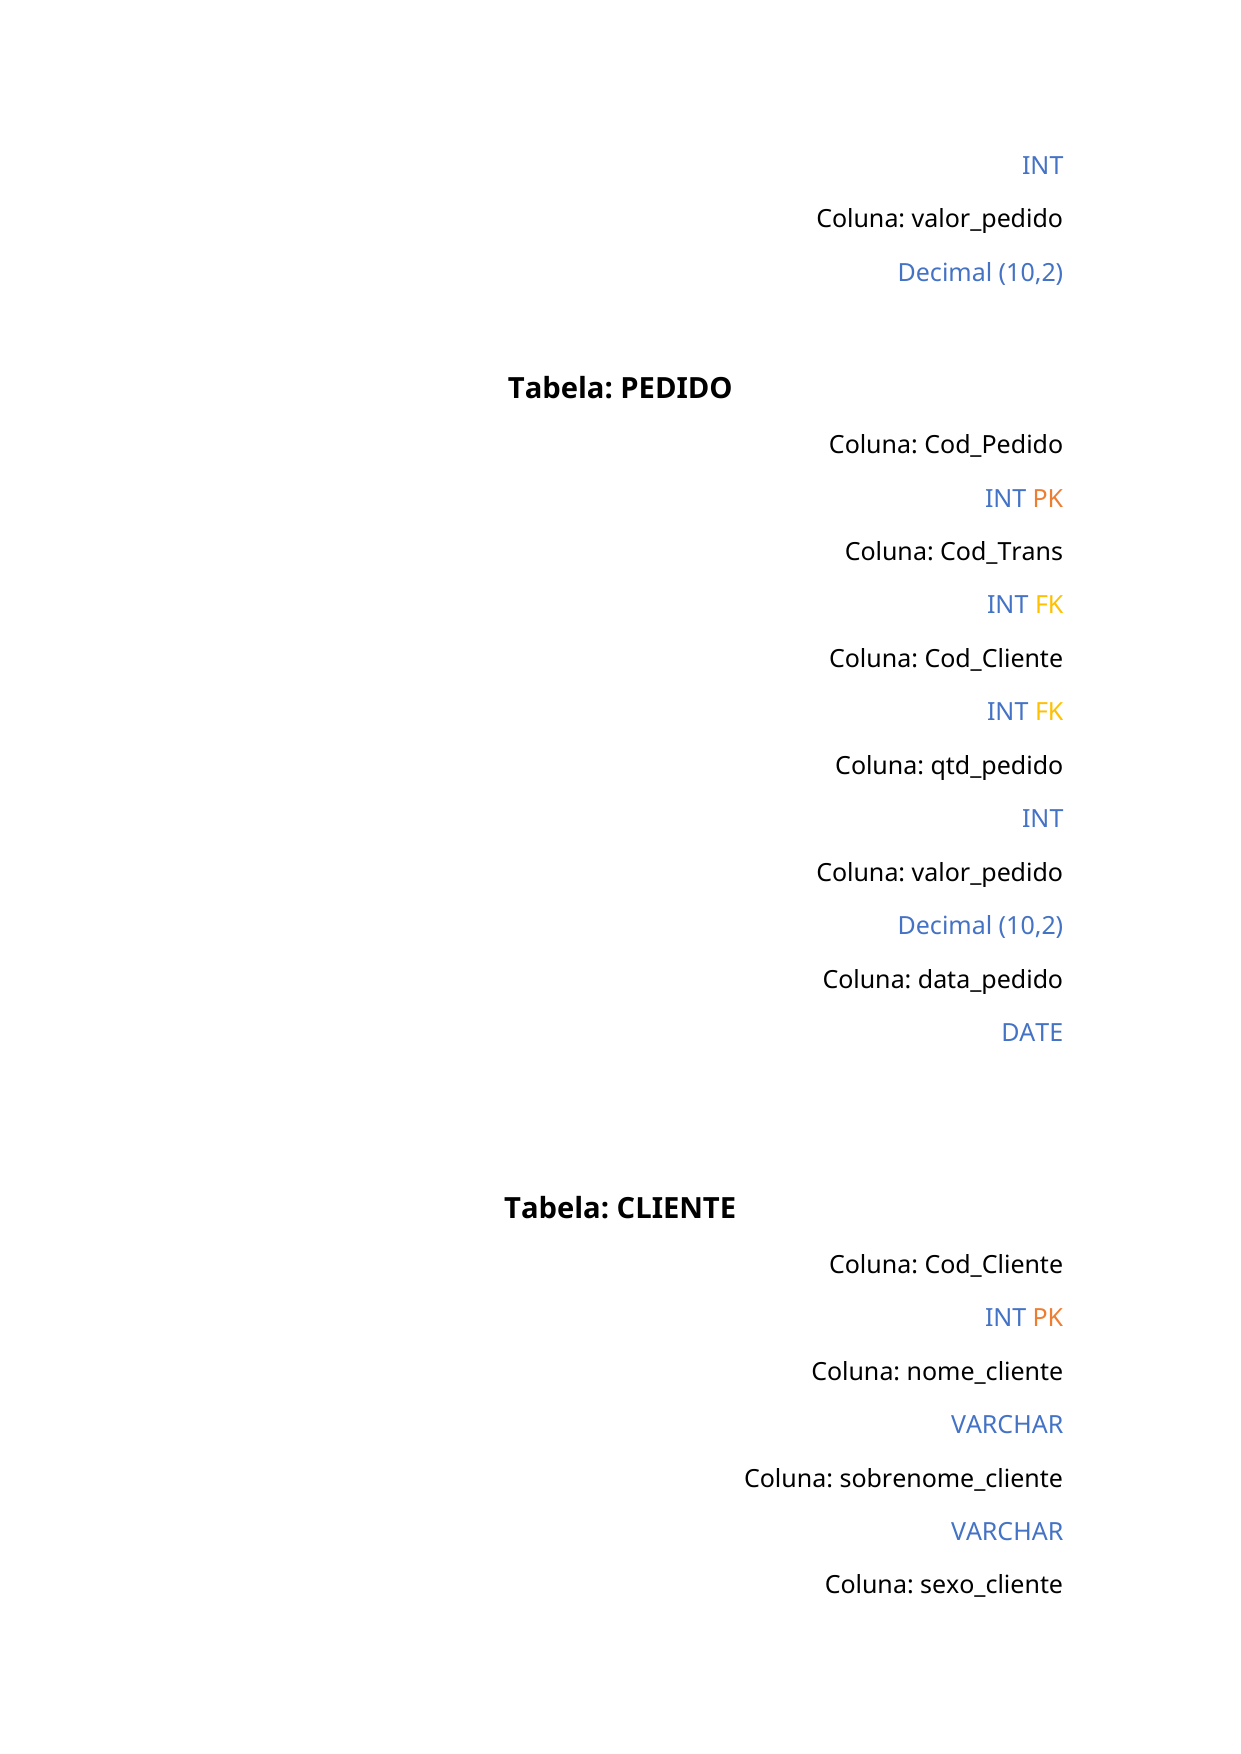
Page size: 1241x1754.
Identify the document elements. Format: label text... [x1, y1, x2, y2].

text INT FK [177, 587, 1063, 621]
text INT [177, 801, 1063, 835]
text INT FK [177, 694, 1063, 728]
text Coluna: valor_pedido [177, 854, 1063, 888]
text Coluna: Cod_Cliente [177, 1247, 1063, 1281]
text Coluna: sexo_cliente [177, 1567, 1063, 1601]
text Tabela: CLIENTE [177, 1187, 1063, 1227]
text Coluna: Cod_Pedido [177, 427, 1063, 461]
text INT [177, 148, 1063, 182]
text VARCHAR [177, 1514, 1063, 1548]
text INT PK [177, 1300, 1063, 1334]
text Tabela: PEDIDO [177, 367, 1063, 407]
text INT PK [177, 480, 1063, 514]
text Decimal (10,2) [177, 908, 1063, 942]
text Coluna: qtd_pedido [177, 747, 1063, 782]
text Coluna: Cod_Trans [177, 534, 1063, 568]
text Coluna: Cod_Cliente [177, 641, 1063, 675]
text Decimal (10,2) [177, 254, 1063, 288]
text VARCHAR [177, 1407, 1063, 1441]
text Coluna: nome_cliente [177, 1353, 1063, 1387]
text Coluna: valor_pedido [177, 201, 1063, 235]
text Coluna: sobrenome_cliente [177, 1460, 1063, 1494]
text DATE [177, 1015, 1063, 1049]
text Coluna: data_pedido [177, 961, 1063, 995]
